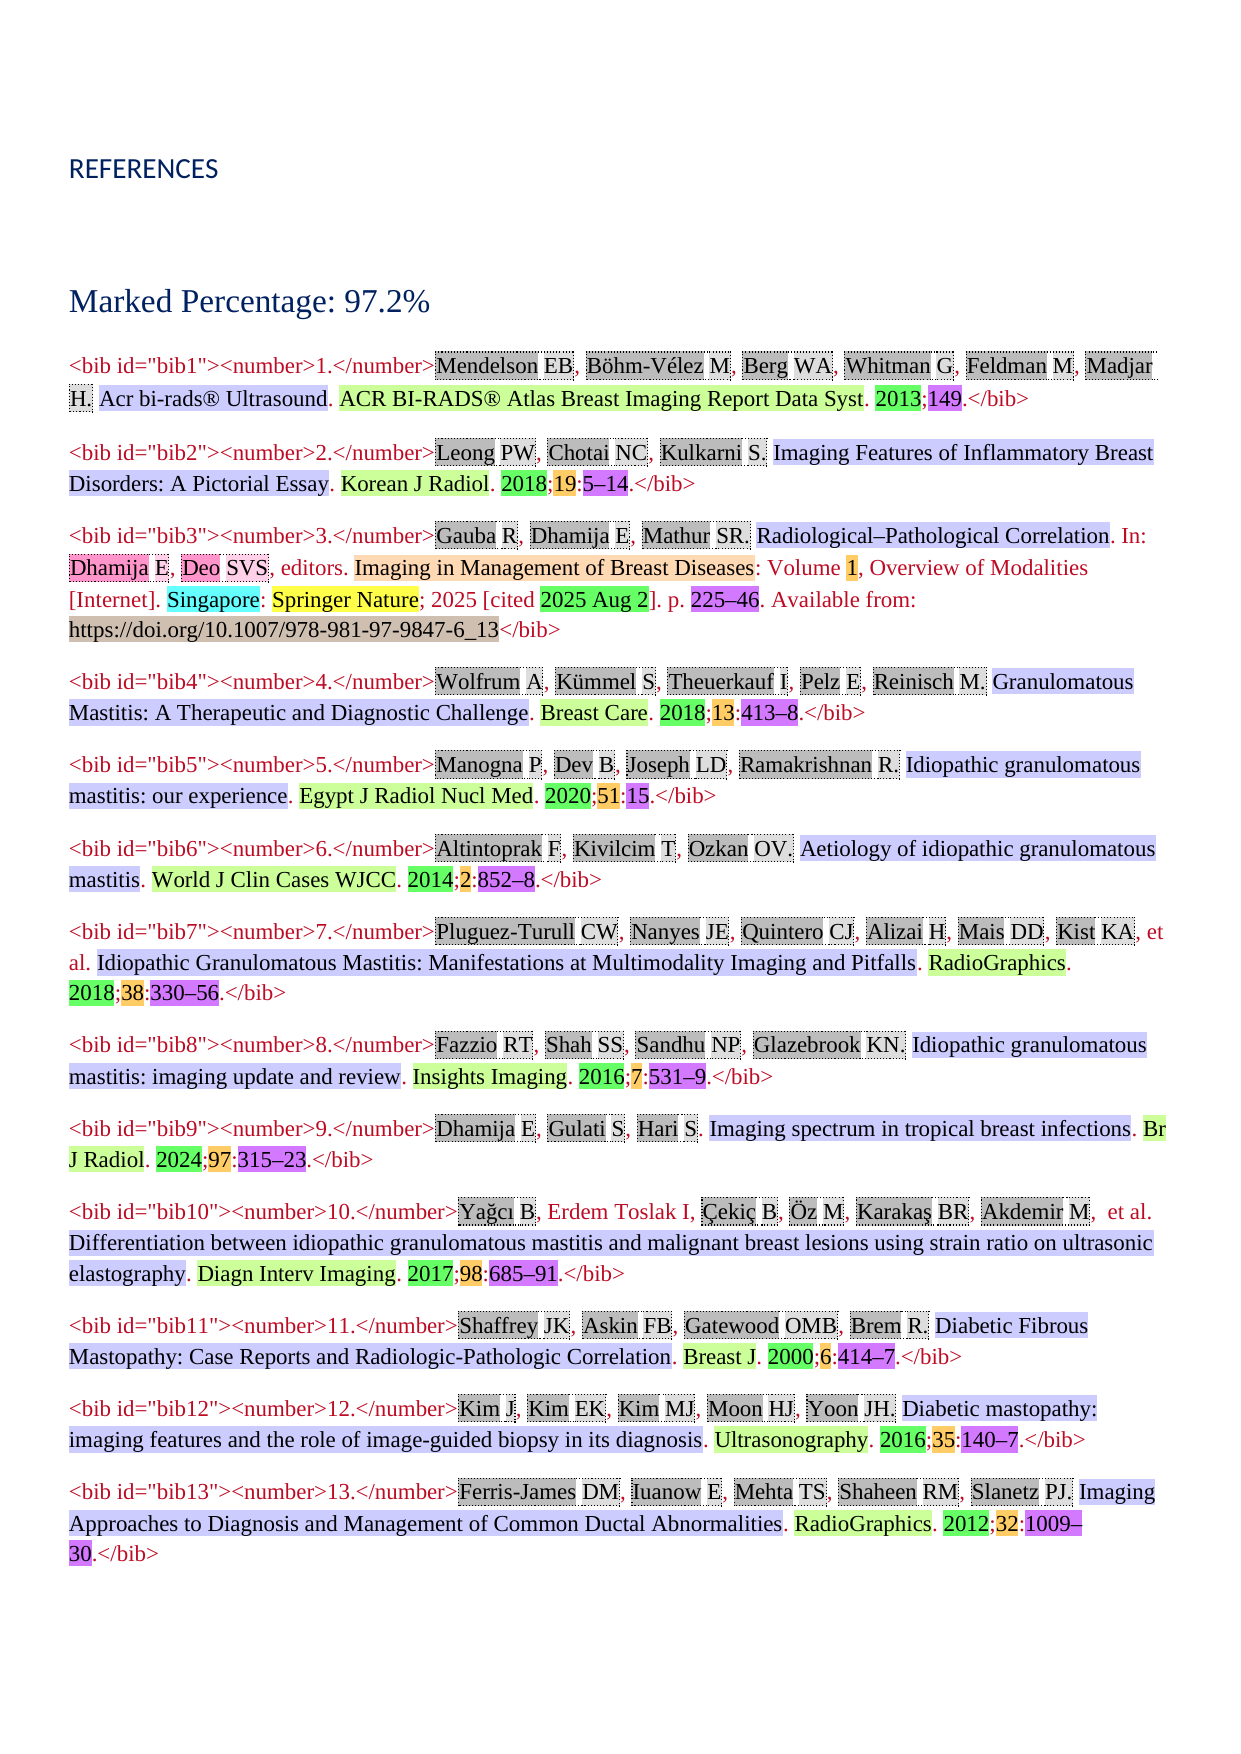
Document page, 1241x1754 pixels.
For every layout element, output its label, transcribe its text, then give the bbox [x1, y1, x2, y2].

text REFERENCES [69, 150, 1171, 186]
text <bib id="bib9"><number>9.</number>Dhamija E, Gulati S, Hari S. Imaging spectrum in tropical breast infections. Br J Radiol. 2024;97:315–23.</bib> [69, 1114, 1171, 1172]
text <bib id="bib6"><number>6.</number>Altintoprak F, Kivilcim T, Ozkan OV. Aetiology of idiopathic granulomatous mastitis. World J Clin Cases WJCC. 2014;2:852–8.</bib> [69, 834, 1171, 892]
text <bib id="bib3"><number>3.</number>Gauba R, Dhamija E, Mathur SR. Radiological–Pathological Correlation. In: Dhamija E, Deo SVS, editors. Imaging in Management of Breast Diseases: Volume 1, Overview of Modalities [Internet]. Singapore: Springer Nature; 2025 [cited 2025 Aug 2]. p. 225–46. Available from: https://doi.org/10.1007/978-981-97-9847-6_13</bib> [69, 521, 1171, 642]
text <bib id="bib11"><number>11.</number>Shaffrey JK, Askin FB, Gatewood OMB, Brem R. Diabetic Fibrous Mastopathy: Case Reports and Radiologic-Pathologic Correlation. Breast J. 2000;6:414–7.</bib> [69, 1311, 1171, 1369]
text <bib id="bib7"><number>7.</number>Pluguez-Turull CW, Nanyes JE, Quintero CJ, Alizai H, Mais DD, Kist KA, et al. Idiopathic Granulomatous Mastitis: Manifestations at Multimodality Imaging and Pitfalls. RadioGraphics. 2018;38:330–56.</bib> [69, 917, 1171, 1006]
text <bib id="bib10"><number>10.</number>Yağcı B, Erdem Toslak I, Çekiç B, Öz M, Karakaş BR, Akdemir M, et al. Differentiation between idiopathic granulomatous mastitis and malignant breast lesions using strain ratio on ultrasonic elastography. Diagn Interv Imaging. 2017;98:685–91.</bib> [69, 1197, 1171, 1286]
text <bib id="bib12"><number>12.</number>Kim J, Kim EK, Kim MJ, Moon HJ, Yoon JH. Diabetic mastopathy: imaging features and the role of image-guided biopsy in its diagnosis. Ultrasonography. 2016;35:140–7.</bib> [69, 1394, 1171, 1453]
text <bib id="bib8"><number>8.</number>Fazzio RT, Shah SS, Sandhu NP, Glazebrook KN. Idiopathic granulomatous mastitis: imaging update and review. Insights Imaging. 2016;7:531–9.</bib> [69, 1031, 1171, 1089]
text Marked Percentage: 97.2% [69, 281, 1171, 320]
text <bib id="bib5"><number>5.</number>Manogna P, Dev B, Joseph LD, Ramakrishnan R. Idiopathic granulomatous mastitis: our experience. Egypt J Radiol Nucl Med. 2020;51:15.</bib> [69, 750, 1171, 809]
text <bib id="bib1"><number>1.</number>Mendelson EB, Böhm-Vélez M, Berg WA, Whitman G, Feldman M, Madjar H. Acr bi-rads® Ultrasound. ACR BI-RADS® Atlas Breast Imaging Report Data Syst. 2013;149.</bib> [69, 351, 1171, 412]
text <bib id="bib13"><number>13.</number>Ferris-James DM, Iuanow E, Mehta TS, Shaheen RM, Slanetz PJ. Imaging Approaches to Diagnosis and Management of Common Ductal Abnormalities. RadioGraphics. 2012;32:1009–30.</bib> [69, 1477, 1171, 1566]
text <bib id="bib4"><number>4.</number>Wolfrum A, Kümmel S, Theuerkauf I, Pelz E, Reinisch M. Granulomatous Mastitis: A Therapeutic and Diagnostic Challenge. Breast Care. 2018;13:413–8.</bib> [69, 667, 1171, 726]
text <bib id="bib2"><number>2.</number>Leong PW, Chotai NC, Kulkarni S. Imaging Features of Inflammatory Breast Disorders: A Pictorial Essay. Korean J Radiol. 2018;19:5–14.</bib> [69, 437, 1171, 496]
